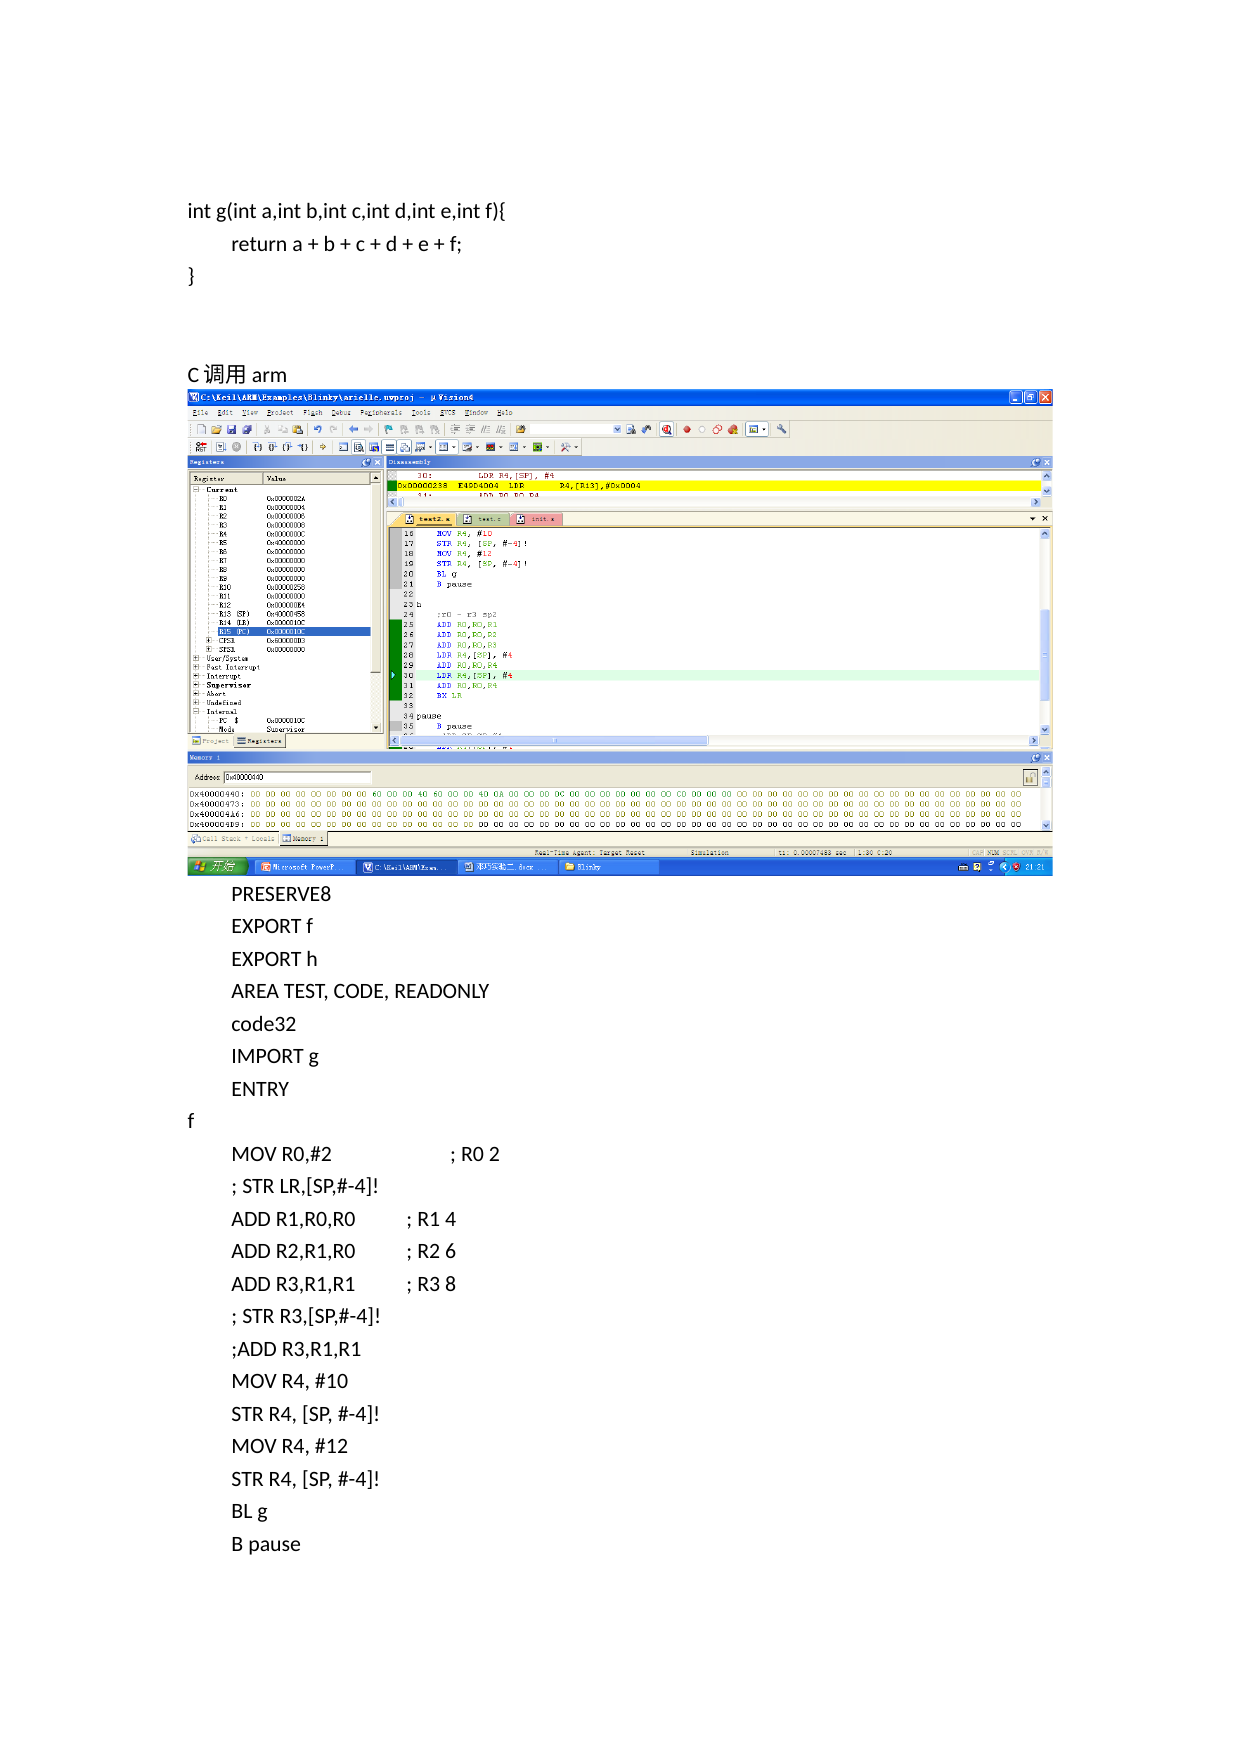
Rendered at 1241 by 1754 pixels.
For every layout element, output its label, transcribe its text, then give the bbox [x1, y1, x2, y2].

text ADD R3,R1,R1 ; R3 8 [187, 1267, 1053, 1299]
picture [187, 389, 1053, 876]
text int g(int a,int b,int c,int d,int e,int f){ [187, 194, 1053, 227]
text PRESERVE8 [187, 877, 1053, 909]
text MOV R4, #10 [187, 1364, 1053, 1397]
text code32 [187, 1007, 1053, 1039]
text C调用arm [187, 357, 1053, 389]
text EXPORT f [187, 909, 1053, 942]
text STR R4, [SP, #-4]! [187, 1397, 1053, 1429]
text B pause [187, 1527, 1053, 1559]
text f [187, 1104, 1053, 1137]
text return a + b + c + d + e + f; [187, 227, 1053, 259]
text STR R4, [SP, #-4]! [187, 1462, 1053, 1494]
text AREA TEST, CODE, READONLY [187, 974, 1053, 1007]
text ; STR LR,[SP,#-4]! [187, 1169, 1053, 1202]
text } [187, 259, 1053, 292]
text BL g [187, 1494, 1053, 1527]
text ENTRY [187, 1072, 1053, 1104]
text EXPORT h [187, 942, 1053, 974]
text ADD R2,R1,R0 ; R2 6 [187, 1234, 1053, 1267]
text ; STR R3,[SP,#-4]! [187, 1299, 1053, 1332]
text ADD R1,R0,R0 ; R1 4 [187, 1202, 1053, 1234]
text MOV R4, #12 [187, 1429, 1053, 1462]
text MOV R0,#2 ; R0 2 [187, 1137, 1053, 1169]
text ;ADD R3,R1,R1 [187, 1332, 1053, 1364]
text IMPORT g [187, 1039, 1053, 1072]
